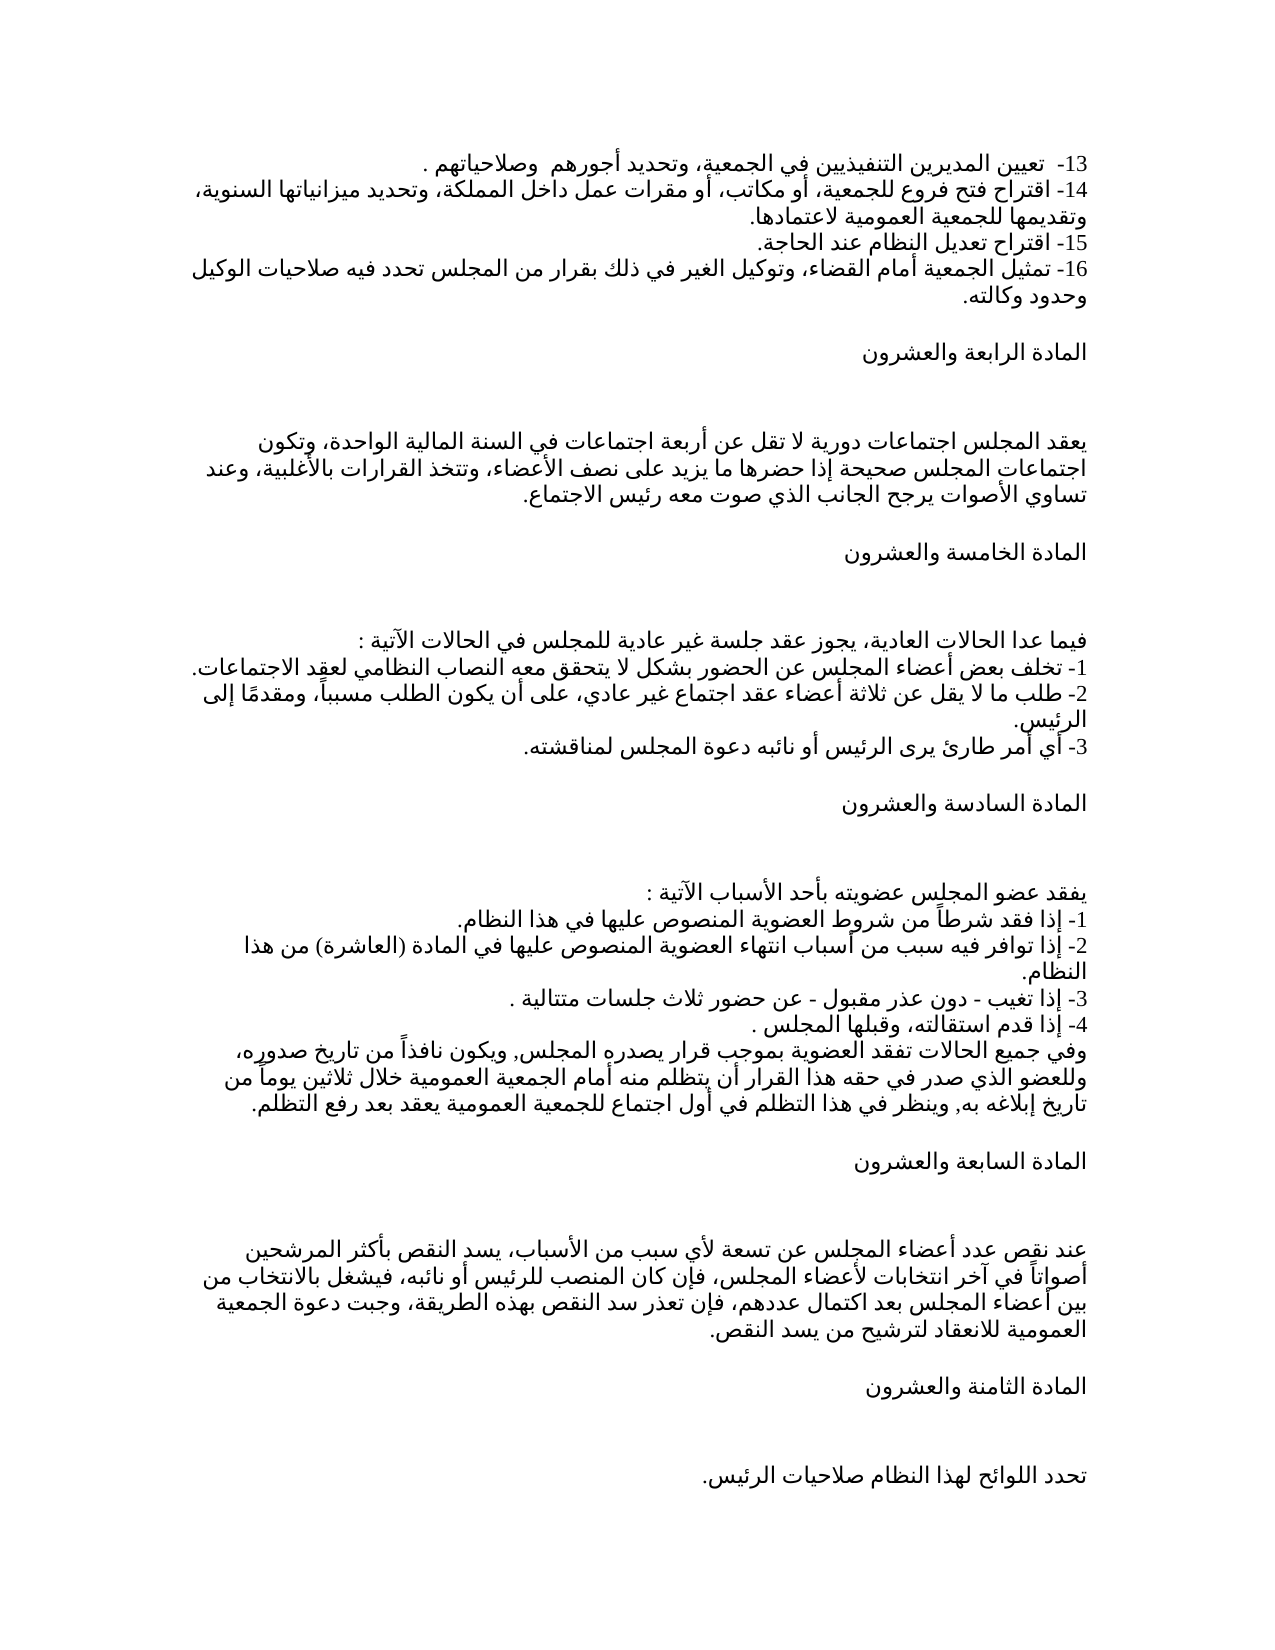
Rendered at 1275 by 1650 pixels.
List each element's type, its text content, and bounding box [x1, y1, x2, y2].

text المادة السادسة والعشرون [187, 790, 1087, 817]
text يفقد عضو المجلس عضويته بأحد الأسباب الآتية : 1- إذا فقد شرطاً من شروط العضوية المنصوص عليها في هذا النظام. 2- إذا توافر فيه سبب من أسباب انتهاء العضوية المنصوص عليها في المادة (العاشرة) من هذا النظام. 3- إذا تغيب - دون عذر مقبول - عن حضور ثلاث جلسات متتالية . 4- إذا قدم استقالته، وقبلها المجلس . وفي جميع الحالات تفقد العضوية بموجب قرار يصدره المجلس, ويكون نافذاً من تاريخ صدوره، وللعضو الذي صدر في حقه هذا القرار أن يتظلم منه أمام الجمعية العمومية خلال ثلاثين يوماً من تاريخ إبلاغه به, وينظر في هذا التظلم في أول اجتماع للجمعية العمومية يعقد بعد رفع التظلم. [187, 879, 1087, 1116]
text يعقد المجلس اجتماعات دورية لا تقل عن أربعة اجتماعات في السنة المالية الواحدة، وتكون اجتماعات المجلس صحيحة إذا حضرها ما يزيد على نصف الأعضاء، وتتخذ القرارات بالأغلبية، وعند تساوي الأصوات يرجح الجانب الذي صوت معه رئيس الاجتماع. [187, 428, 1087, 507]
text المادة الثامنة والعشرون [187, 1373, 1087, 1399]
text المادة الخامسة والعشرون [187, 538, 1087, 565]
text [187, 150, 1087, 308]
text فيما عدا الحالات العادية، يجوز عقد جلسة غير عادية للمجلس في الحالات الآتية : 1- تخلف بعض أعضاء المجلس عن الحضور بشكل لا يتحقق معه النصاب النظامي لعقد الاجتماعات. 2- طلب ما لا يقل عن ثلاثة أعضاء عقد اجتماع غير عادي، على أن يكون الطلب مسبباً، ومقدمًا إلى الرئيس. 3- أي أمر طارئ يرى الرئيس أو نائبه دعوة المجلس لمناقشته. [187, 627, 1087, 759]
text تحدد اللوائح لهذا النظام صلاحيات الرئيس. [187, 1462, 1087, 1488]
text المادة الرابعة والعشرون [187, 339, 1087, 366]
text عند نقص عدد أعضاء المجلس عن تسعة لأي سبب من الأسباب، يسد النقص بأكثر المرشحين أصواتاً في آخر انتخابات لأعضاء المجلس، فإن كان المنصب للرئيس أو نائبه، فيشغل بالانتخاب من بين أعضاء المجلس بعد اكتمال عددهم، فإن تعذر سد النقص بهذه الطريقة، وجبت دعوة الجمعية العمومية للانعقاد لترشيح من يسد النقص. [187, 1237, 1087, 1342]
text المادة السابعة والعشرون [187, 1148, 1087, 1174]
